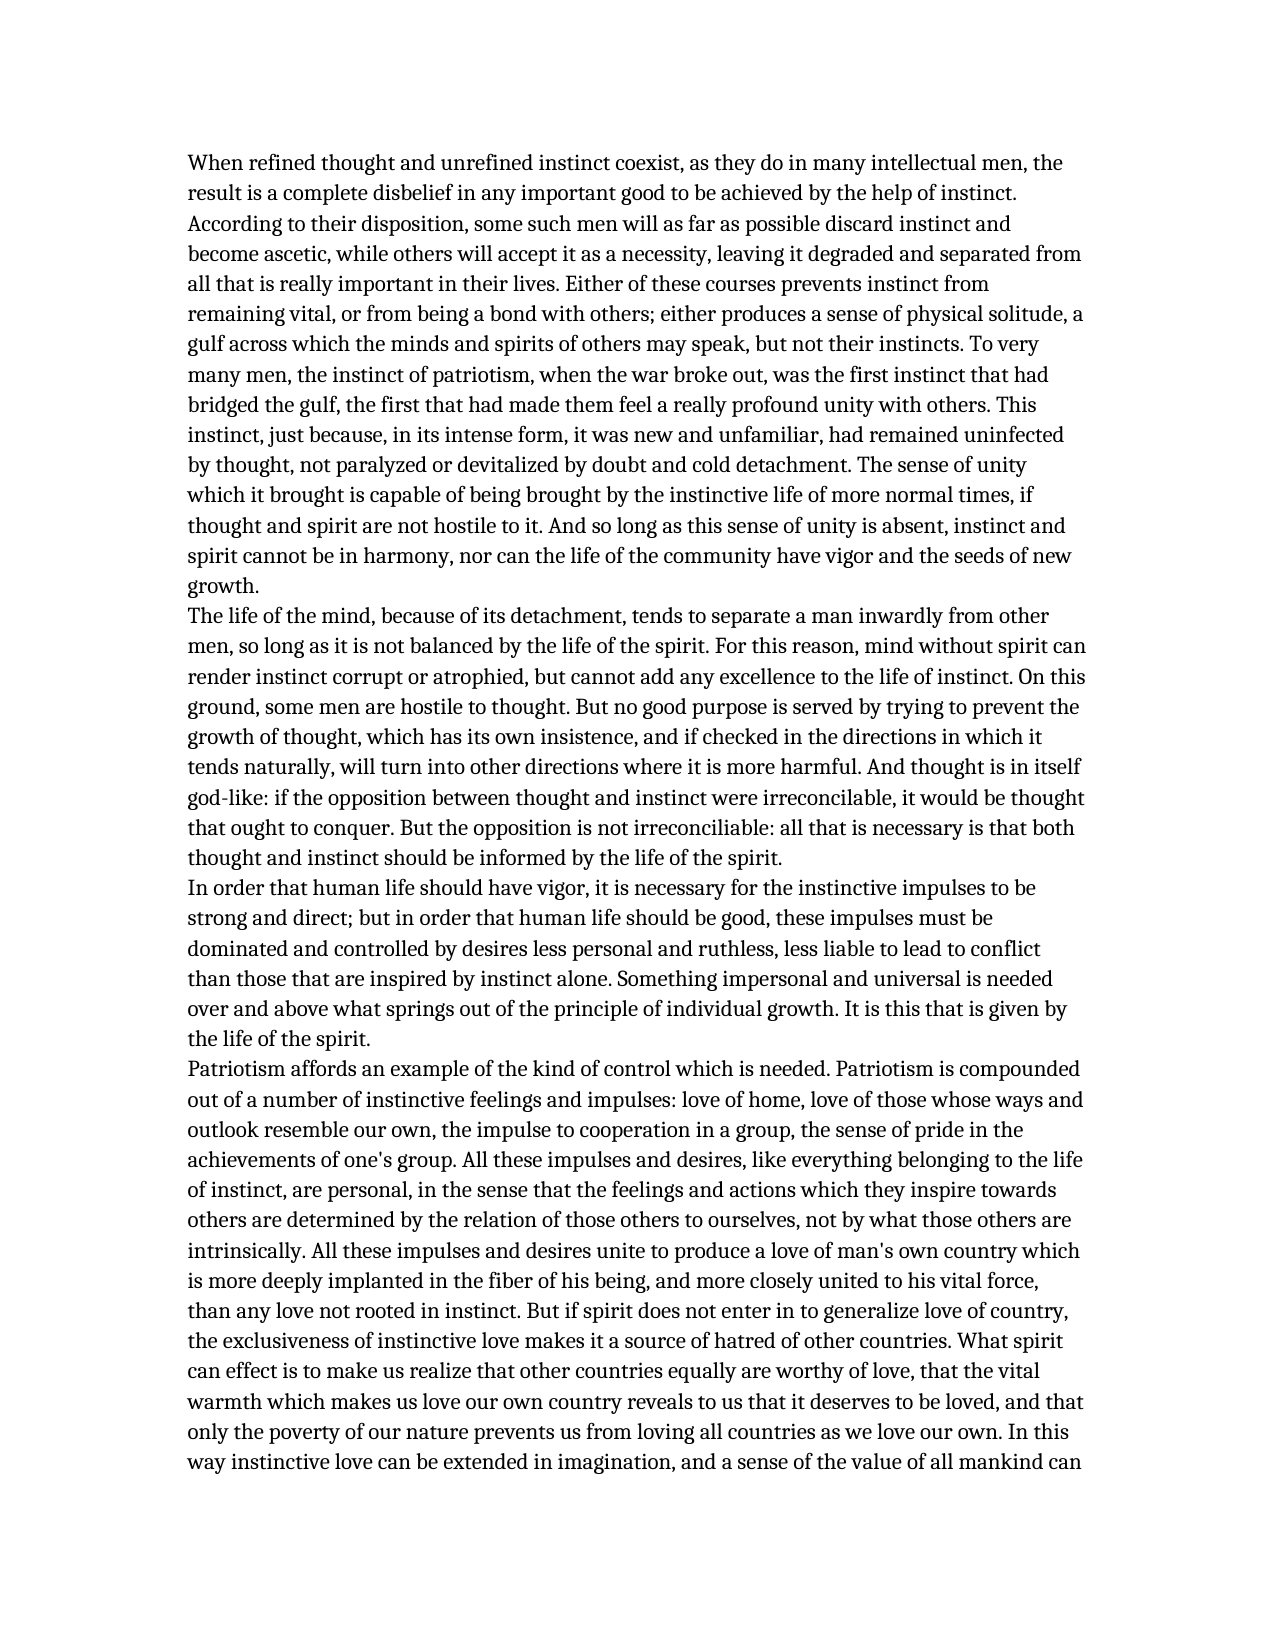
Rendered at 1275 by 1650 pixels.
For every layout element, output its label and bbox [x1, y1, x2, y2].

text [187, 150, 1087, 1475]
